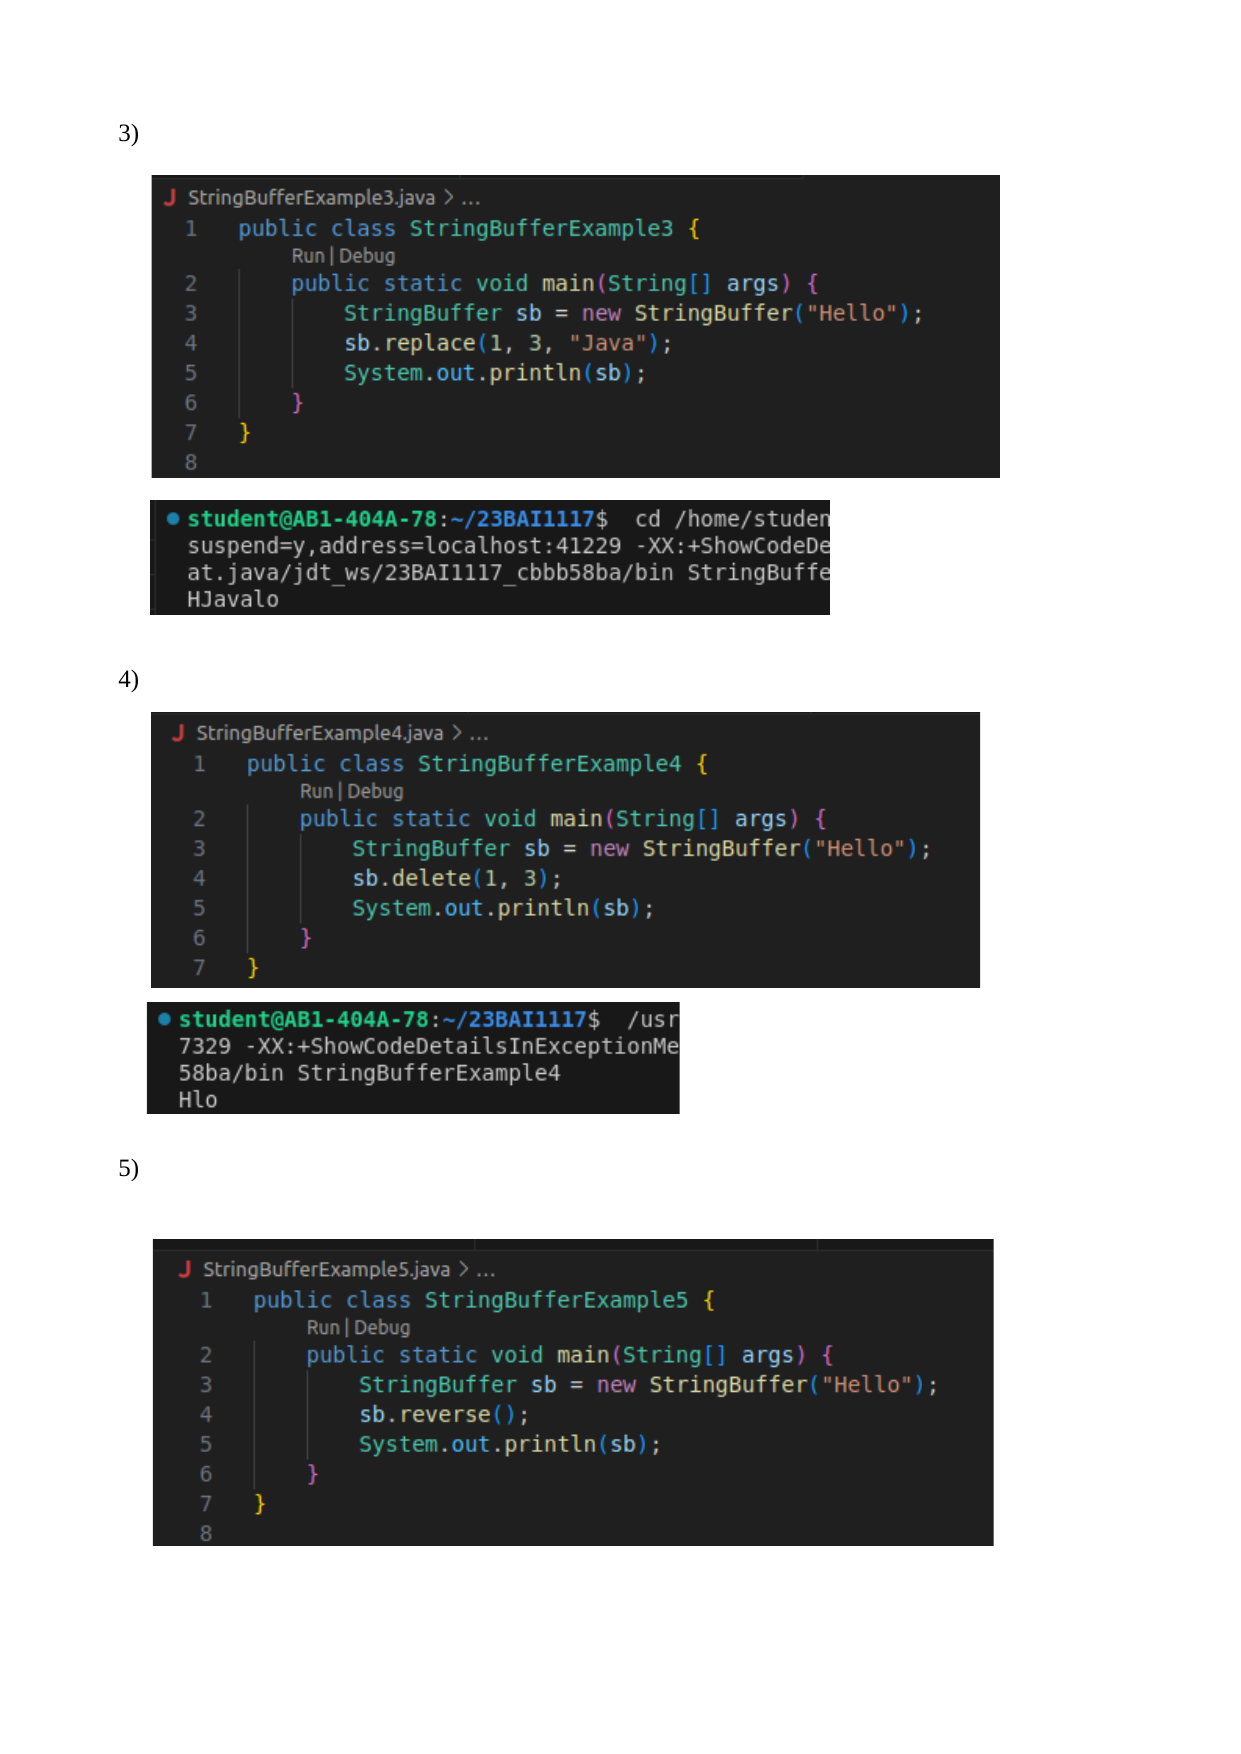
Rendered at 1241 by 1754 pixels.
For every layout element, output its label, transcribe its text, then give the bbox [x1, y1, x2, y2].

picture [146, 1002, 680, 1114]
picture [152, 1239, 994, 1546]
picture [151, 712, 980, 988]
text 4) [118, 664, 1122, 693]
text 3) [118, 118, 1122, 147]
picture [151, 175, 1000, 478]
text 5) [118, 1153, 1122, 1182]
picture [150, 500, 830, 615]
